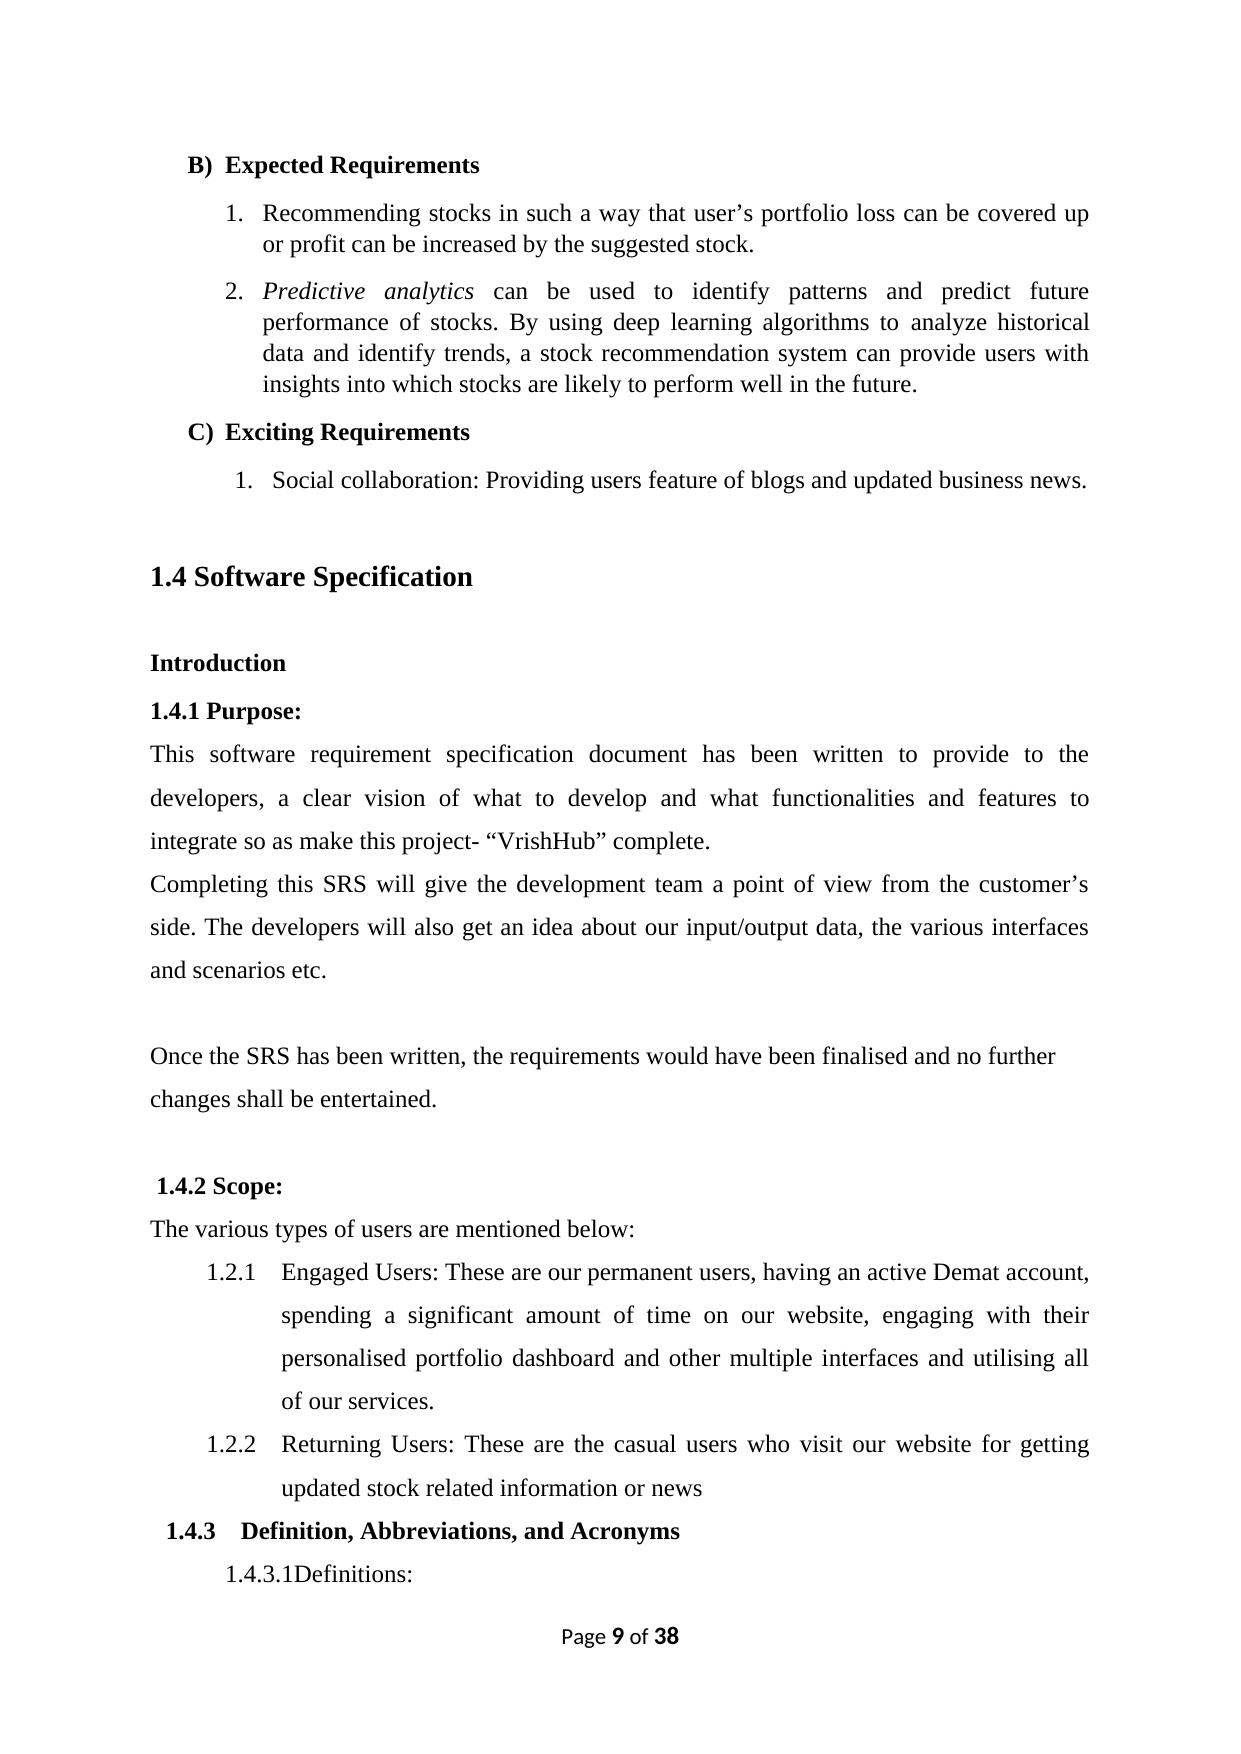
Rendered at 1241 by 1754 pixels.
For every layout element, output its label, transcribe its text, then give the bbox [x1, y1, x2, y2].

text 1.4.1 Purpose: [150, 696, 1090, 725]
list Expected Requirements [187, 150, 1090, 179]
list Recommending stocks in such a way that user’s portfolio loss can be covered up or profit can be increased by the suggested stock. [225, 198, 1090, 257]
list Returning Users: These are the casual users who visit our website for getting updated stock related information or news [206, 1429, 1090, 1501]
list Social collaboration: Providing users feature of blogs and updated business news. [234, 465, 1090, 494]
text 1.4.3.1Definitions: [150, 1559, 1090, 1588]
text Completing this SRS will give the development team a point of view from the customer’s side. The developers will also get an idea about our input/output data, the various interfaces and scenarios etc. [150, 869, 1090, 984]
list Predictive analytics can be used to identify patterns and predict future performance of stocks. By using deep learning algorithms to analyze historical data and identify trends, a stock recommendation system can provide users with insights into which stocks are likely to perform well in the future. [225, 276, 1090, 398]
list Engaged Users: These are our permanent users, having an active Demat account, spending a significant amount of time on our website, engaging with their personalised portfolio dashboard and other multiple interfaces and utilising all of our services. [206, 1257, 1090, 1415]
list Software Specification [150, 559, 1090, 593]
text Once the SRS has been written, the requirements would have been finalised and no further changes shall be entertained. [150, 1041, 1090, 1113]
text Introduction [112, 648, 1090, 677]
text The various types of users are mentioned below: [150, 1214, 1090, 1243]
list Exciting Requirements [187, 417, 1090, 446]
list Definition, Abbreviations, and Acronyms [166, 1516, 1090, 1544]
text This software requirement specification document has been written to provide to the developers, a clear vision of what to develop and what functionalities and features to integrate so as make this project- “VrishHub” complete. [150, 739, 1090, 854]
text 1.4.2 Scope: [150, 1171, 1090, 1199]
